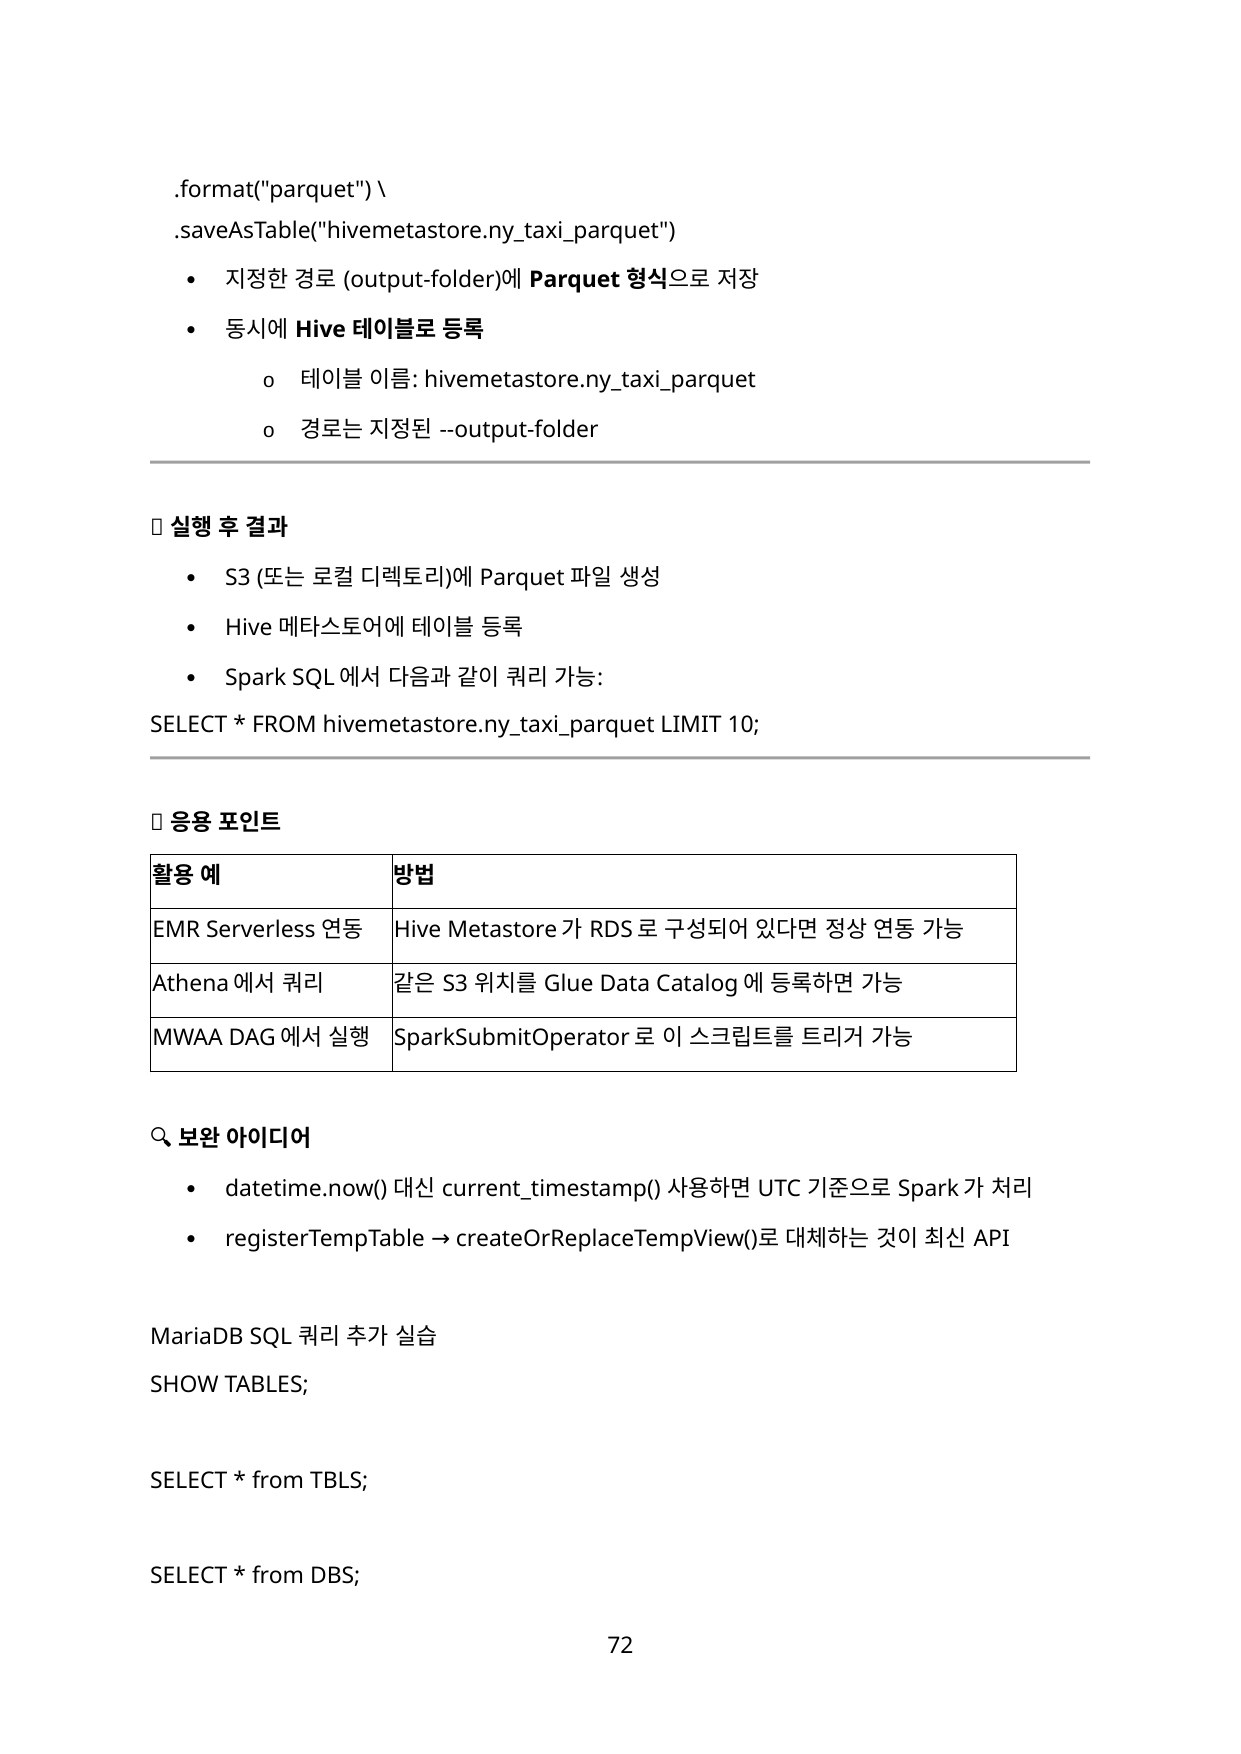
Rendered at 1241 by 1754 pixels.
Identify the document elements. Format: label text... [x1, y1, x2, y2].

list Hive 메타스토어에 테이블 등록 [187, 608, 1090, 642]
list 테이블 이름: hivemetastore.ny_taxi_parquet [262, 361, 1090, 394]
text 🔍 보완 아이디어 [150, 1120, 1090, 1153]
text MariaDB SQL 쿼리 추가 실습 [150, 1318, 1090, 1351]
text .saveAsTable("hivemetastore.ny_taxi_parquet") [150, 219, 1090, 244]
list S3 (또는 로컬 디렉토리)에 Parquet 파일 생성 [187, 558, 1090, 592]
text ✅ 실행 후 결과 [150, 508, 1090, 542]
list registerTempTable → createOrReplaceTempView()로 대체하는 것이 최신 API [187, 1220, 1090, 1253]
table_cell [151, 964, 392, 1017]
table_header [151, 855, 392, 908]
text SELECT * from DBS; [150, 1559, 1090, 1591]
list Spark SQL에서 다음과 같이 쿼리 가능: [187, 658, 1090, 692]
text .format("parquet") \ [150, 177, 1090, 202]
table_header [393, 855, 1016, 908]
text SELECT * FROM hivemetastore.ny_taxi_parquet LIMIT 10; [150, 708, 1090, 740]
list 경로는 지정된 --output-folder [262, 411, 1090, 444]
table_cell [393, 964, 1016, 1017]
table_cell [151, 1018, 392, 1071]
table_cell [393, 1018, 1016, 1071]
text SHOW TABLES; [150, 1368, 1090, 1399]
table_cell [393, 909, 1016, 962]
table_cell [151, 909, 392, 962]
text SELECT * from TBLS; [150, 1463, 1090, 1495]
list datetime.now() 대신 current_timestamp() 사용하면 UTC 기준으로 Spark가 처리 [187, 1170, 1090, 1203]
list 동시에 Hive 테이블로 등록 [187, 311, 1090, 344]
text 🔧 응용 포인트 [150, 804, 1090, 838]
list 지정한 경로 (output-folder)에 Parquet 형식으로 저장 [187, 261, 1090, 294]
